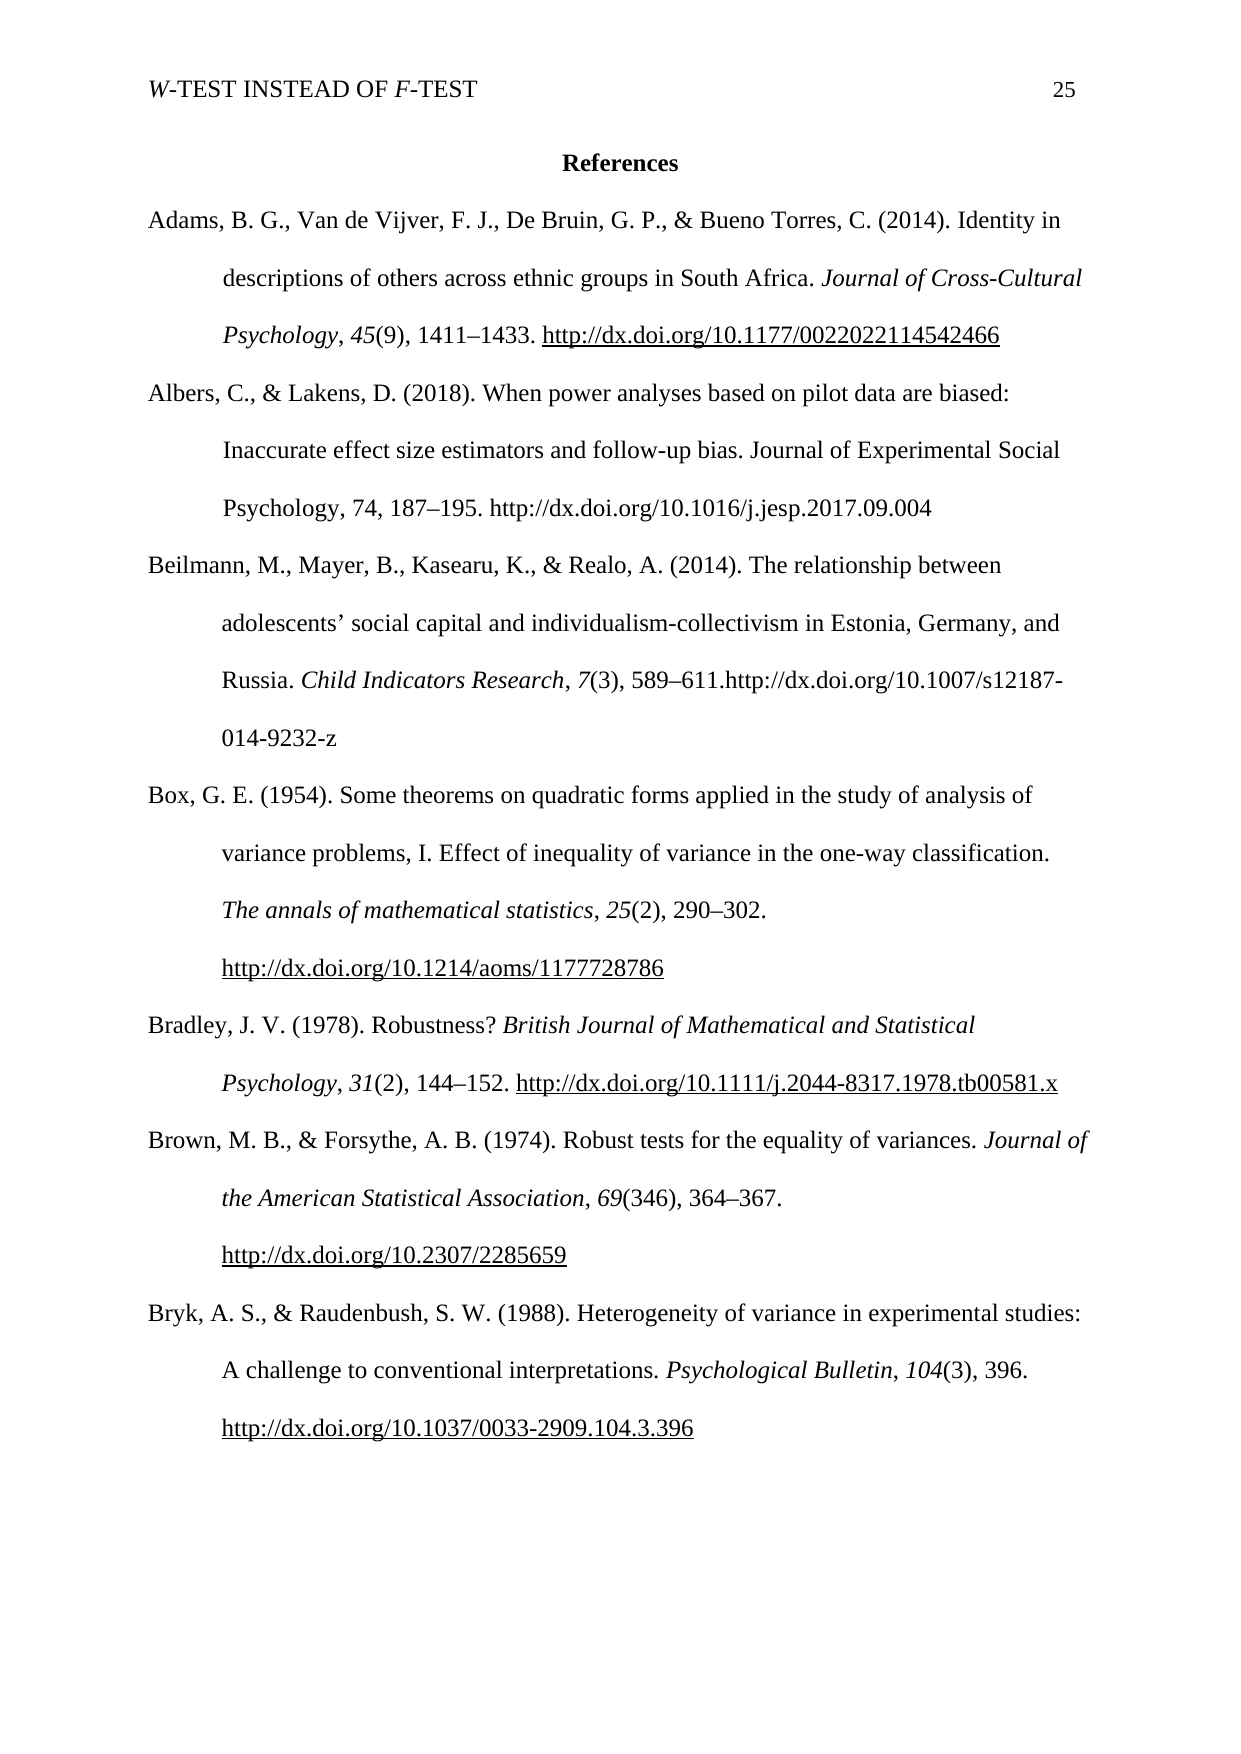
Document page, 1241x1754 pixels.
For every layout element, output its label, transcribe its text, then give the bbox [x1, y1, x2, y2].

text Beilmann, M., Mayer, B., Kasearu, K., & Realo, A. (2014). The relationship between adolescents’ social capital and individualism-collectivism in Estonia, Germany, and Russia. Child Indicators Research, 7(3), 589–611.http://dx.doi.org/10.1007/s12187-014-9232-z [148, 550, 1093, 751]
subtitle References [148, 148, 1093, 176]
text Brown, M. B., & Forsythe, A. B. (1974). Robust tests for the equality of variances. Journal of the American Statistical Association, 69(346), 364–367. http://dx.doi.org/10.2307/2285659 [148, 1125, 1093, 1269]
text Box, G. E. (1954). Some theorems on quadratic forms applied in the study of analysis of variance problems, I. Effect of inequality of variance in the one-way classification. The annals of mathematical statistics, 25(2), 290–302. http://dx.doi.org/10.1214/aoms/1177728786 [148, 780, 1093, 981]
text Bradley, J. V. (1978). Robustness? British Journal of Mathematical and Statistical Psychology, 31(2), 144–152. http://dx.doi.org/10.1111/j.2044-8317.1978.tb00581.x [148, 1010, 1093, 1096]
text Adams, B. G., Van de Vijver, F. J., De Bruin, G. P., & Bueno Torres, C. (2014). Identity in descriptions of others across ethnic groups in South Africa. Journal of Cross-Cultural Psychology, 45(9), 1411–1433. http://dx.doi.org/10.1177/0022022114542466 [148, 205, 1093, 349]
text Bryk, A. S., & Raudenbush, S. W. (1988). Heterogeneity of variance in experimental studies: A challenge to conventional interpretations. Psychological Bulletin, 104(3), 396. http://dx.doi.org/10.1037/0033-2909.104.3.396 [148, 1298, 1093, 1441]
text Albers, C., & Lakens, D. (2018). When power analyses based on pilot data are biased: Inaccurate effect size estimators and follow-up bias. Journal of Experimental Social Psychology, 74, 187–195. http://dx.doi.org/10.1016/j.jesp.2017.09.004 [148, 378, 1093, 521]
